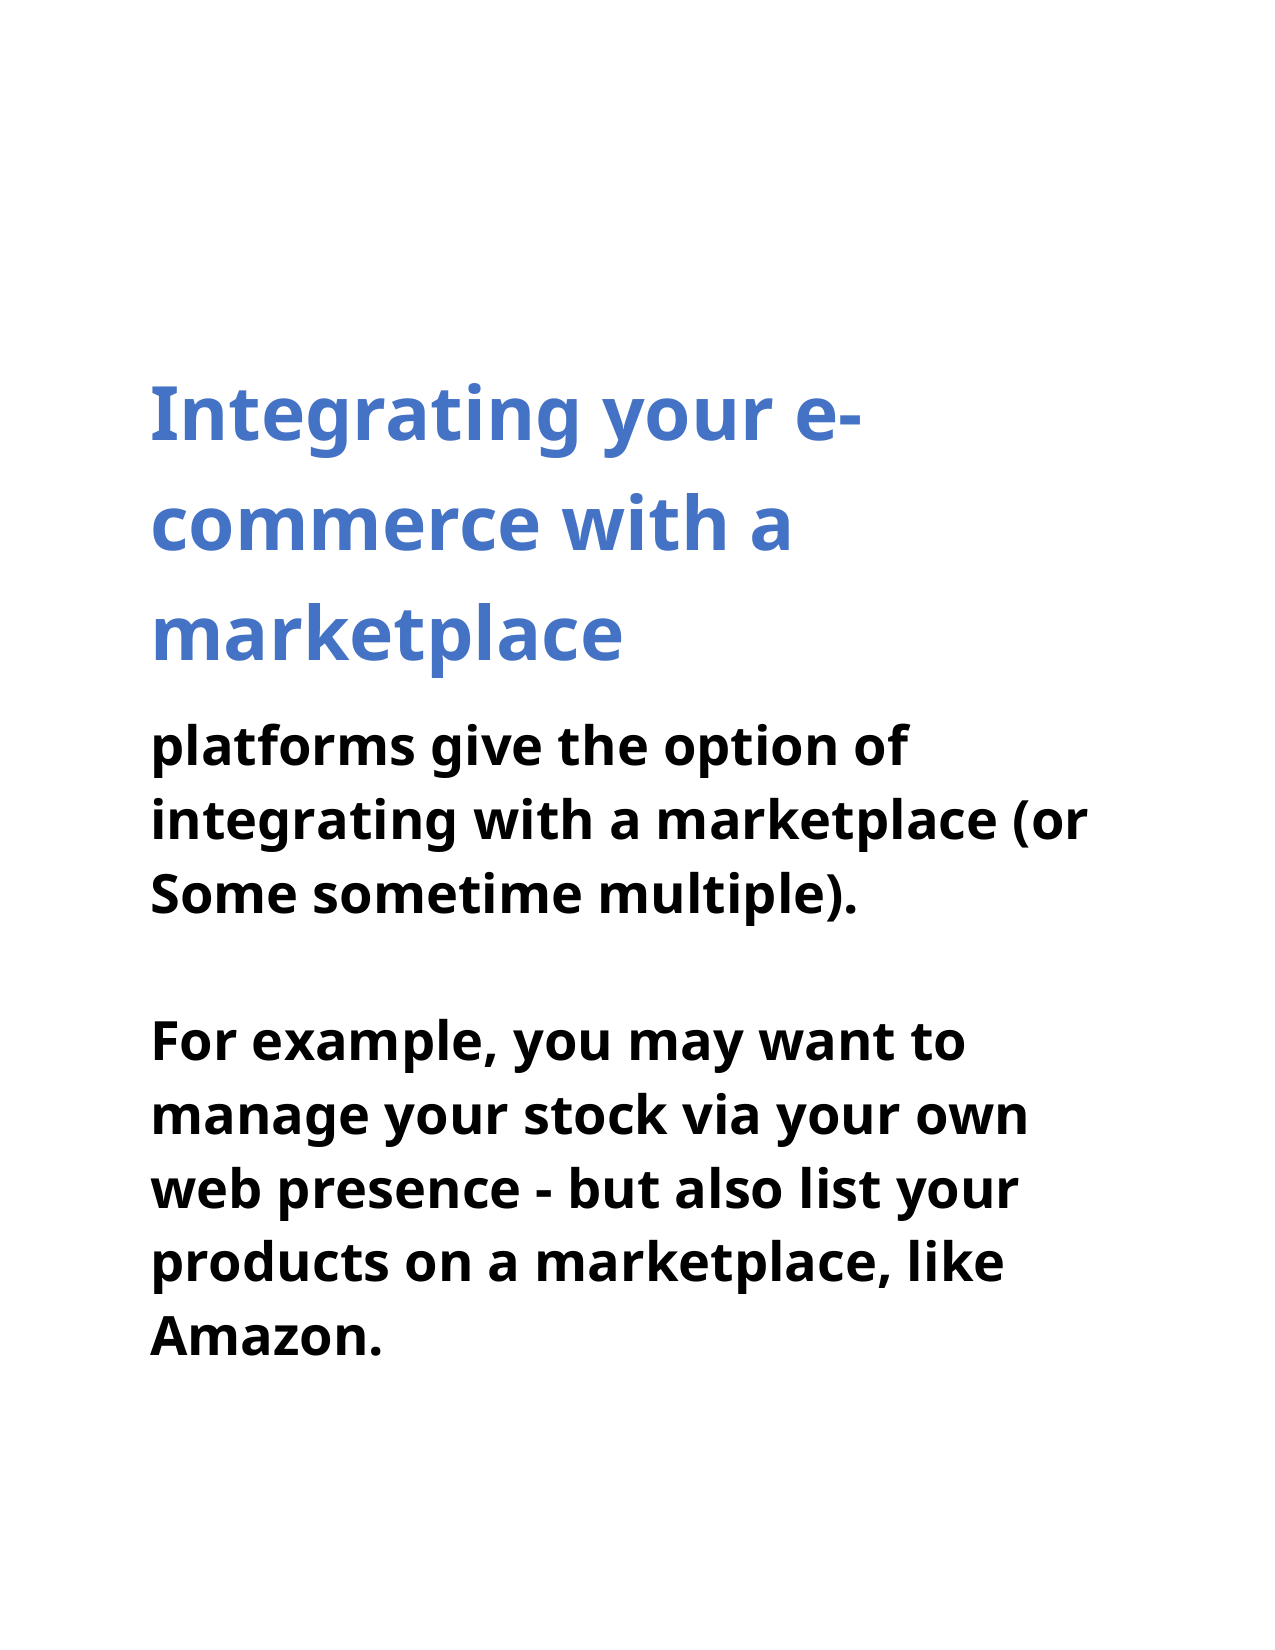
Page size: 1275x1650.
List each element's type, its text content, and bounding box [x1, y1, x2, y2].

text platforms give the option of integrating with a marketplace (or Some sometime multiple). [150, 708, 1125, 929]
text Integrating your e-commerce with a marketplace [150, 360, 1125, 683]
text For example, you may want to manage your stock via your own web presence - but also list your products on a marketplace, like Amazon. [150, 1003, 1125, 1371]
